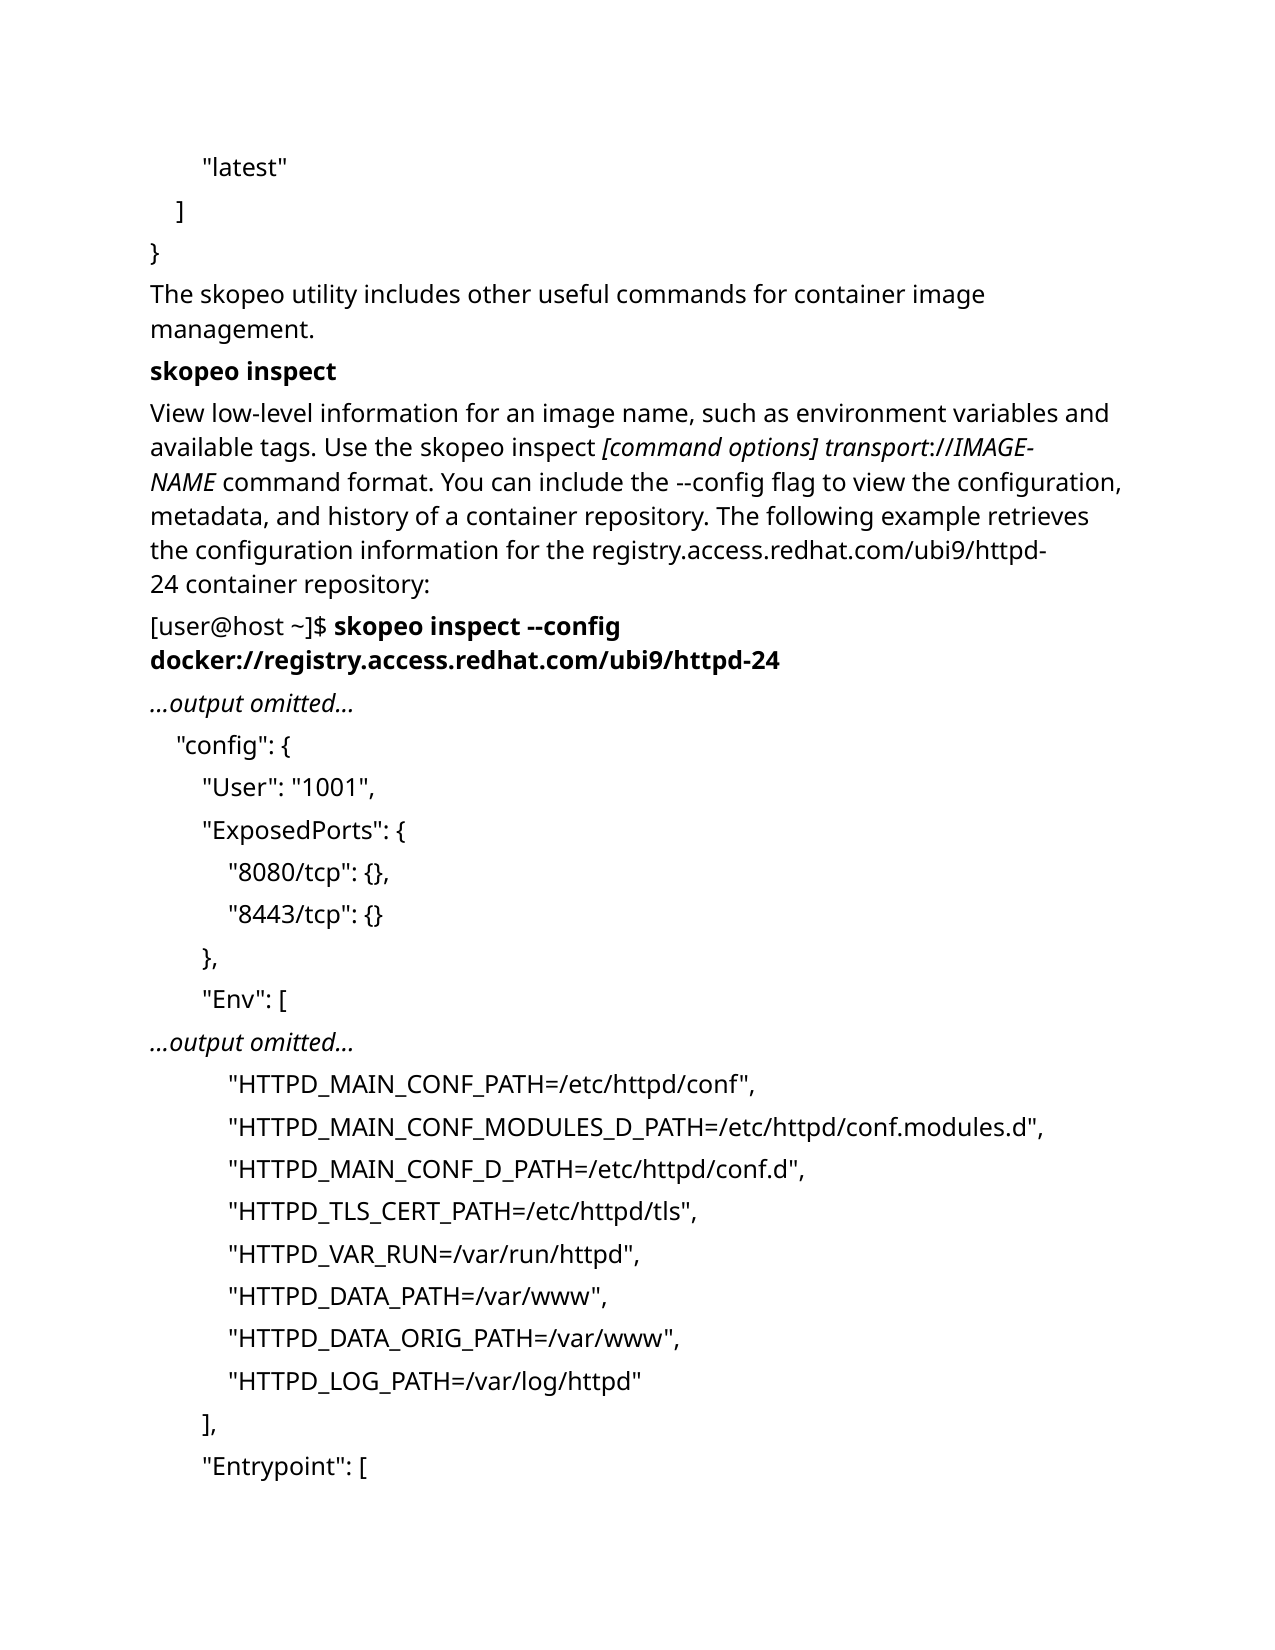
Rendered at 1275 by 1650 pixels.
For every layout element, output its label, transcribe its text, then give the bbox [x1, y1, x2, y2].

text "8080/tcp": {}, [150, 855, 1125, 889]
text The skopeo utility includes other useful commands for container image management. [150, 277, 1125, 345]
text ], [150, 1406, 1125, 1440]
text "HTTPD_DATA_ORIG_PATH=/var/www", [150, 1321, 1125, 1355]
text "HTTPD_VAR_RUN=/var/run/httpd", [150, 1236, 1125, 1270]
text "HTTPD_DATA_PATH=/var/www", [150, 1279, 1125, 1313]
text "config": { [150, 728, 1125, 762]
text "HTTPD_MAIN_CONF_MODULES_D_PATH=/etc/httpd/conf.modules.d", [150, 1109, 1125, 1143]
text "Entrypoint": [ [150, 1448, 1125, 1482]
text ...output omitted... [150, 1024, 1125, 1058]
text ...output omitted... [150, 685, 1125, 719]
text "latest" [150, 150, 1125, 184]
text "HTTPD_TLS_CERT_PATH=/etc/httpd/tls", [150, 1194, 1125, 1228]
text ] [150, 192, 1125, 226]
text } [150, 235, 1125, 269]
text "User": "1001", [150, 770, 1125, 804]
text "HTTPD_MAIN_CONF_D_PATH=/etc/httpd/conf.d", [150, 1152, 1125, 1186]
text "8443/tcp": {} [150, 897, 1125, 931]
text "Env": [ [150, 982, 1125, 1016]
text "HTTPD_MAIN_CONF_PATH=/etc/httpd/conf", [150, 1067, 1125, 1101]
text View low-level information for an image name, such as environment variables and available tags. Use the skopeo inspect [command options] transport://IMAGE-NAME command format. You can include the --config flag to view the configuration, metadata, and history of a container repository. The following example retrieves the configuration information for the registry.access.redhat.com/ubi9/httpd-24 container repository: [150, 396, 1125, 600]
text }, [150, 939, 1125, 974]
text "HTTPD_LOG_PATH=/var/log/httpd" [150, 1363, 1125, 1398]
text skopeo inspect [150, 354, 1125, 388]
text "ExposedPorts": { [150, 812, 1125, 846]
text [user@host ~]$ skopeo inspect --config docker://registry.access.redhat.com/ubi9/httpd-24 [150, 609, 1125, 677]
